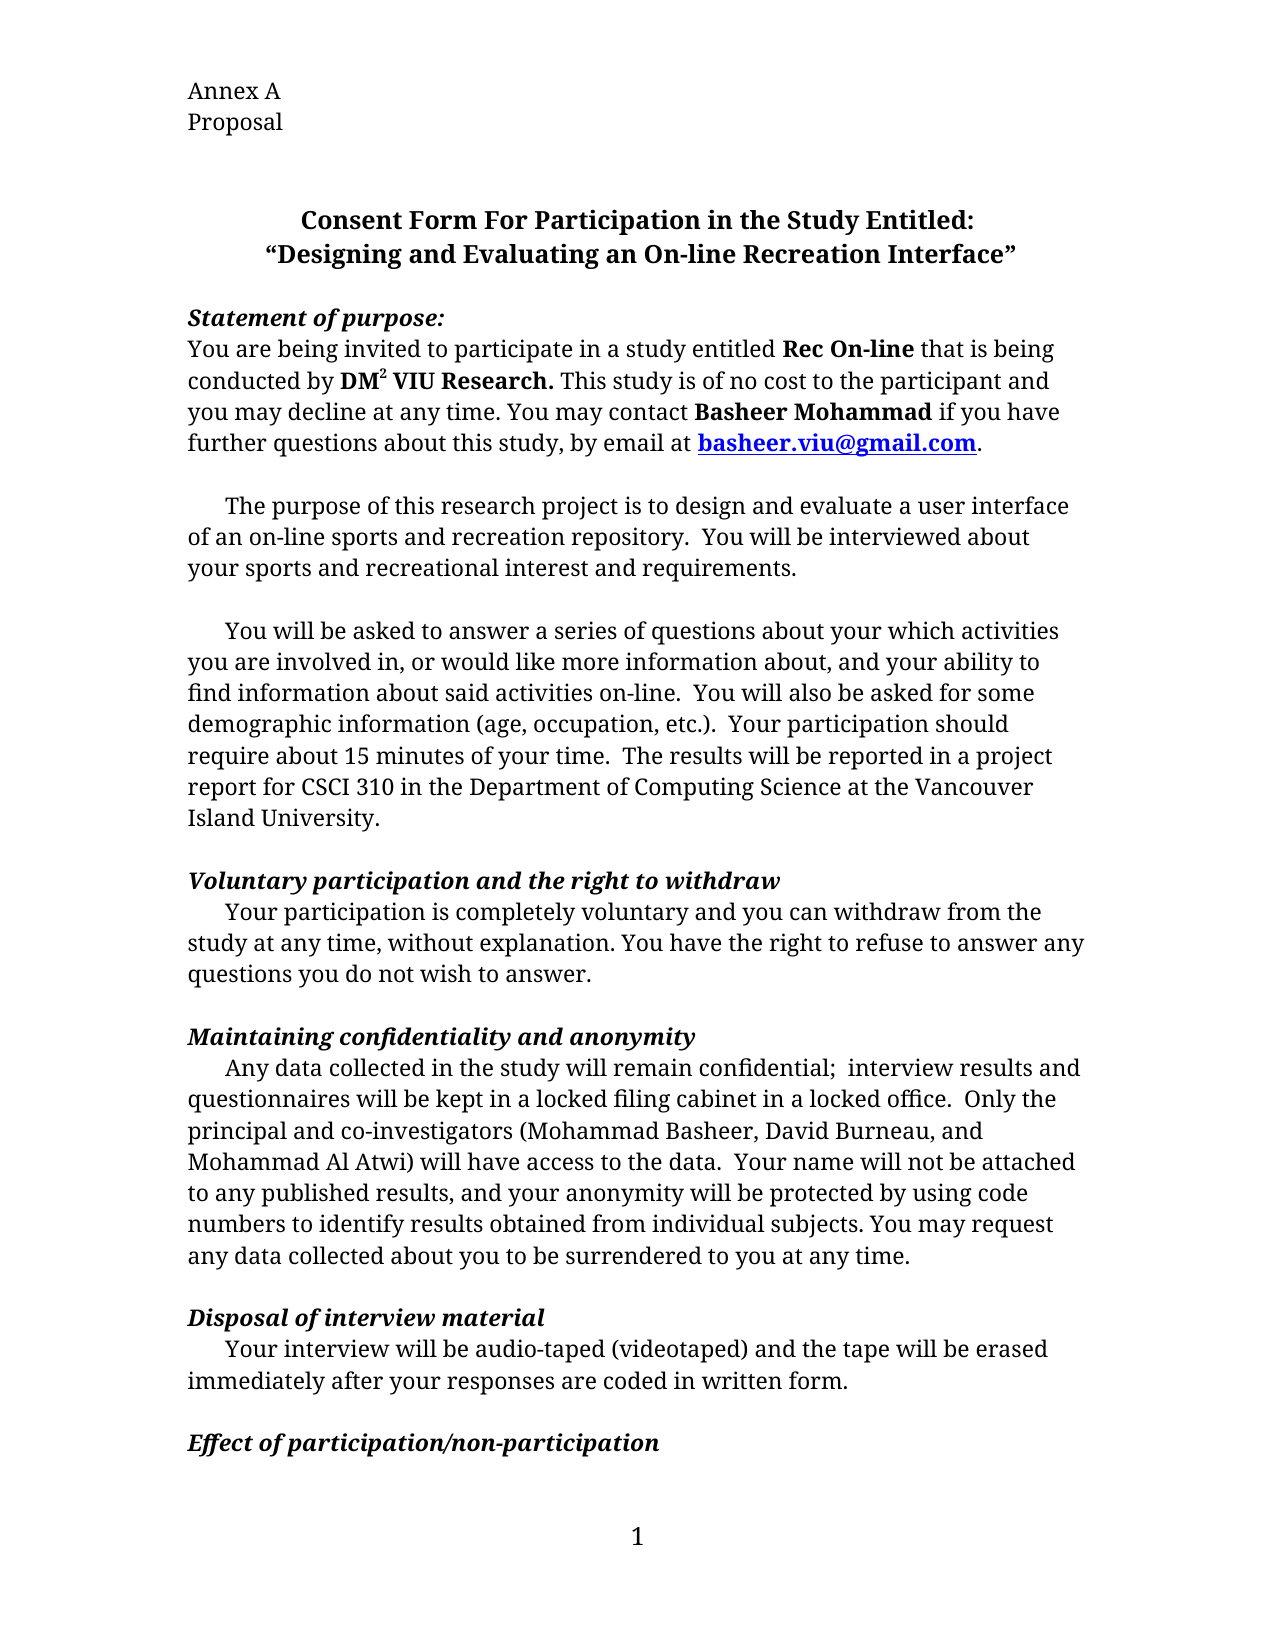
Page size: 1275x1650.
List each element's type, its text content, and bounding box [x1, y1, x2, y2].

text Your participation is completely voluntary and you can withdraw from the study at any time, without explanation. You have the right to refuse to answer any questions you do not wish to answer. [187, 896, 1087, 989]
text The purpose of this research project is to design and evaluate a user interface of an on-line sports and recreation repository. You will be interviewed about your sports and recreational interest and requirements. [187, 489, 1087, 583]
text You will be asked to answer a series of questions about your which activities you are involved in, or would like more information about, and your ability to find information about said activities on-line. You will also be asked for some demographic information (age, occupation, etc.). Your participation should require about 15 minutes of your time. The results will be reported in a project report for CSCI 310 in the Department of Computing Science at the Vancouver Island University. [187, 614, 1087, 833]
text Any data collected in the study will remain confidential; interview results and questionnaires will be kept in a locked filing cabinet in a locked office. Only the principal and co-investigators (Mohammad Basheer, David Burneau, and Mohammad Al Atwi) will have access to the data. Your name will not be attached to any published results, and your anonymity will be protected by using code numbers to identify results obtained from individual subjects. You may request any data collected about you to be surrendered to you at any time. [187, 1052, 1087, 1271]
text You are being invited to participate in a study entitled Rec On-line that is being conducted by DM2 VIU Research. This study is of no cost to the participant and you may decline at any time. You may contact Basheer Mohammad if you have further questions about this study, by email at basheer.viu@gmail.com. [187, 333, 1087, 458]
text “Designing and Evaluating an On-line Recreation Interface” [187, 237, 1087, 271]
text Effect of participation/non-participation [187, 1427, 1087, 1458]
text Your interview will be audio-taped (videotaped) and the tape will be erased immediately after your responses are coded in written form. [187, 1333, 1087, 1396]
text Consent Form For Participation in the Study Entitled: [187, 203, 1087, 237]
text Statement of purpose: [187, 302, 1087, 333]
text Disposal of interview material [187, 1302, 1087, 1333]
text Maintaining confidentiality and anonymity [187, 1021, 1087, 1052]
text Voluntary participation and the right to withdraw [187, 864, 1087, 896]
